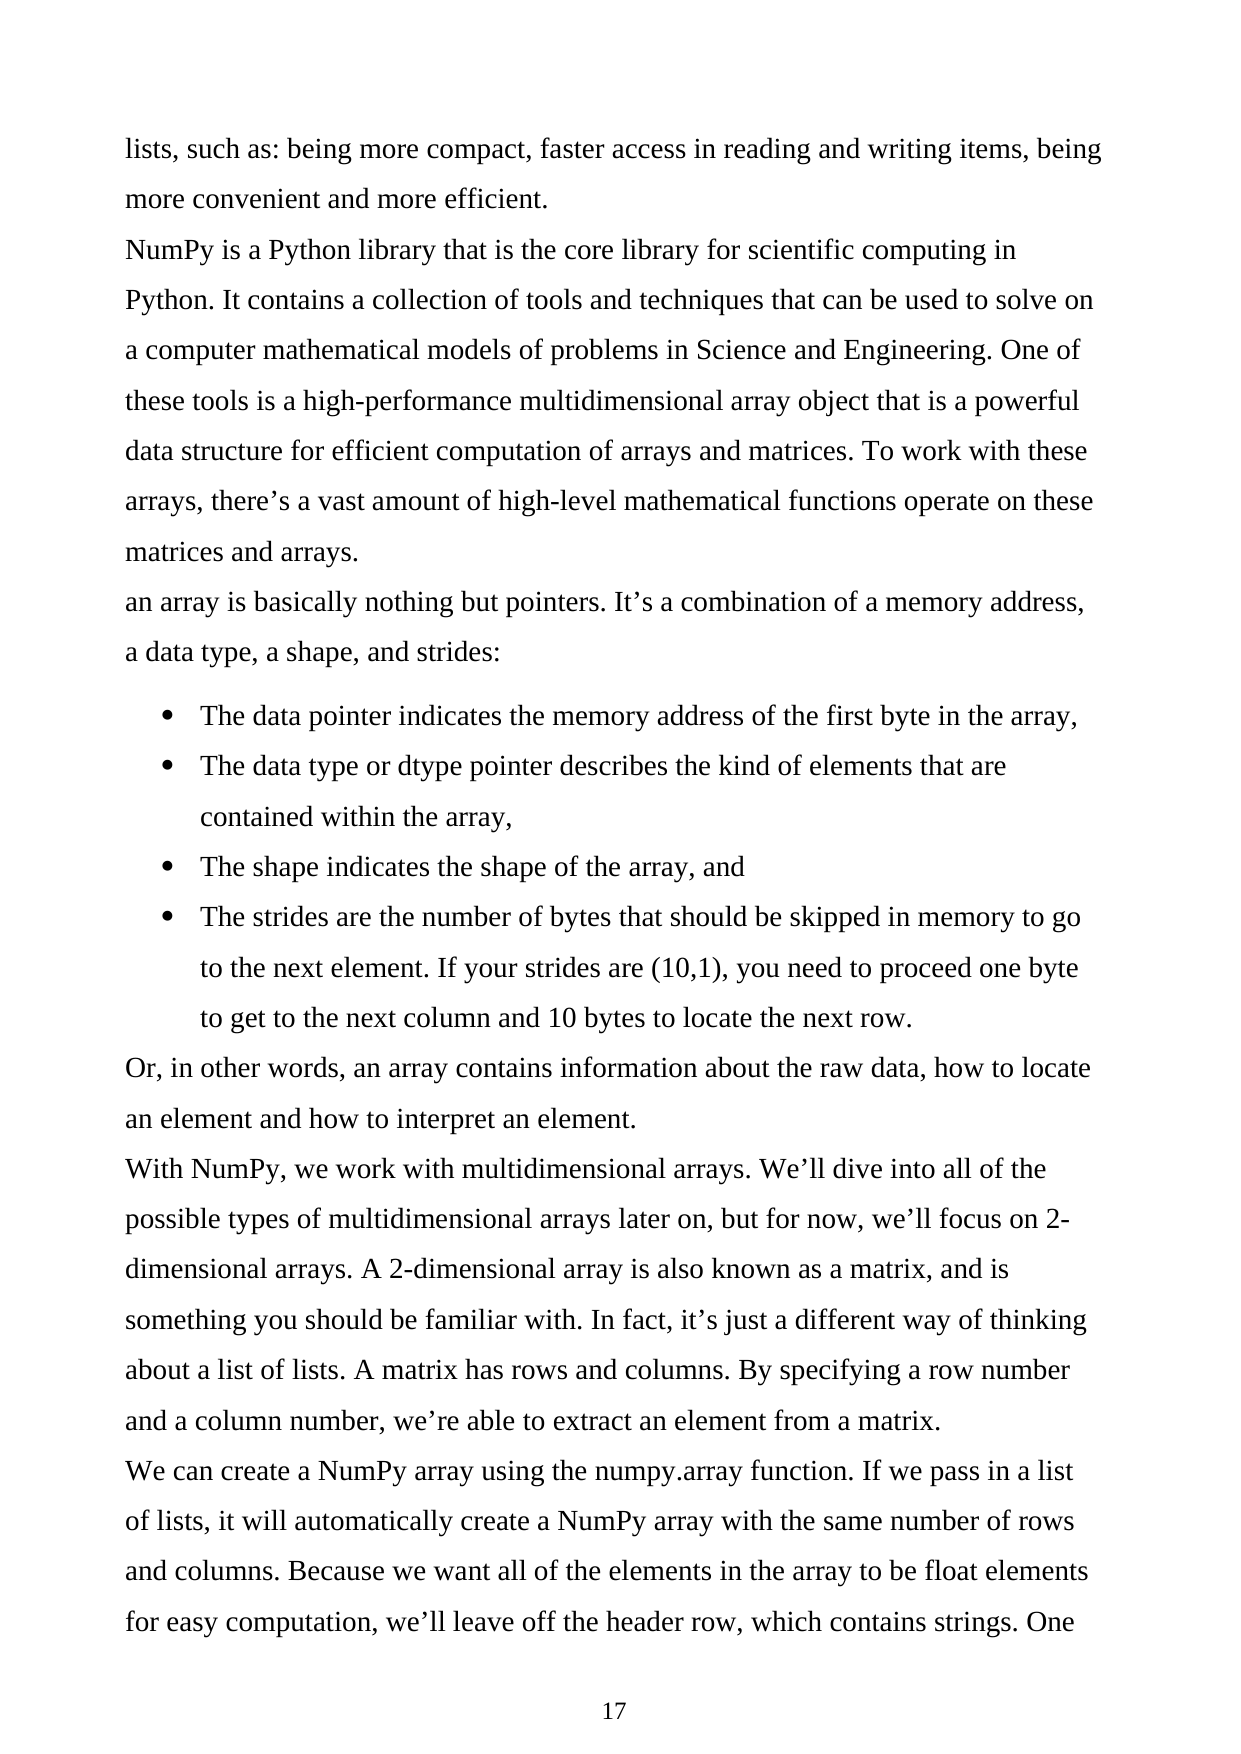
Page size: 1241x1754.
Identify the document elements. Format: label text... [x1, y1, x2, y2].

text an array is basically nothing but pointers. It’s a combination of a memory address, a data type, a shape, and strides: [125, 584, 1103, 668]
list The strides are the number of bytes that should be skipped in memory to go to the next element. If your strides are (10,1), you need to proceed one byte to get to the next column and 10 bytes to locate the next row. [162, 899, 1103, 1034]
list The data type or dtype pointer describes the kind of elements that are contained within the array, [162, 748, 1103, 832]
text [125, 1453, 1103, 1637]
list The data pointer indicates the memory address of the first byte in the array, [162, 698, 1103, 731]
list The shape indicates the shape of the array, and [162, 849, 1103, 883]
text Or, in other words, an array contains information about the raw data, how to locate an element and how to interpret an element. [125, 1050, 1103, 1134]
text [125, 131, 1103, 215]
text With NumPy, we work with multidimensional arrays. We’ll dive into all of the possible types of multidimensional arrays later on, but for now, we’ll focus on 2-dimensional arrays. A 2-dimensional array is also known as a matrix, and is something you should be familiar with. In fact, it’s just a different way of thinking about a list of lists. A matrix has rows and columns. By specifying a row number and a column number, we’re able to extract an element from a matrix. [125, 1151, 1103, 1436]
text NumPy is a Python library that is the core library for scientific computing in Python. It contains a collection of tools and techniques that can be used to solve on a computer mathematical models of problems in Science and Engineering. One of these tools is a high-performance multidimensional array object that is a powerful data structure for efficient computation of arrays and matrices. To work with these arrays, there’s a vast amount of high-level mathematical functions operate on these matrices and arrays. [125, 232, 1103, 567]
